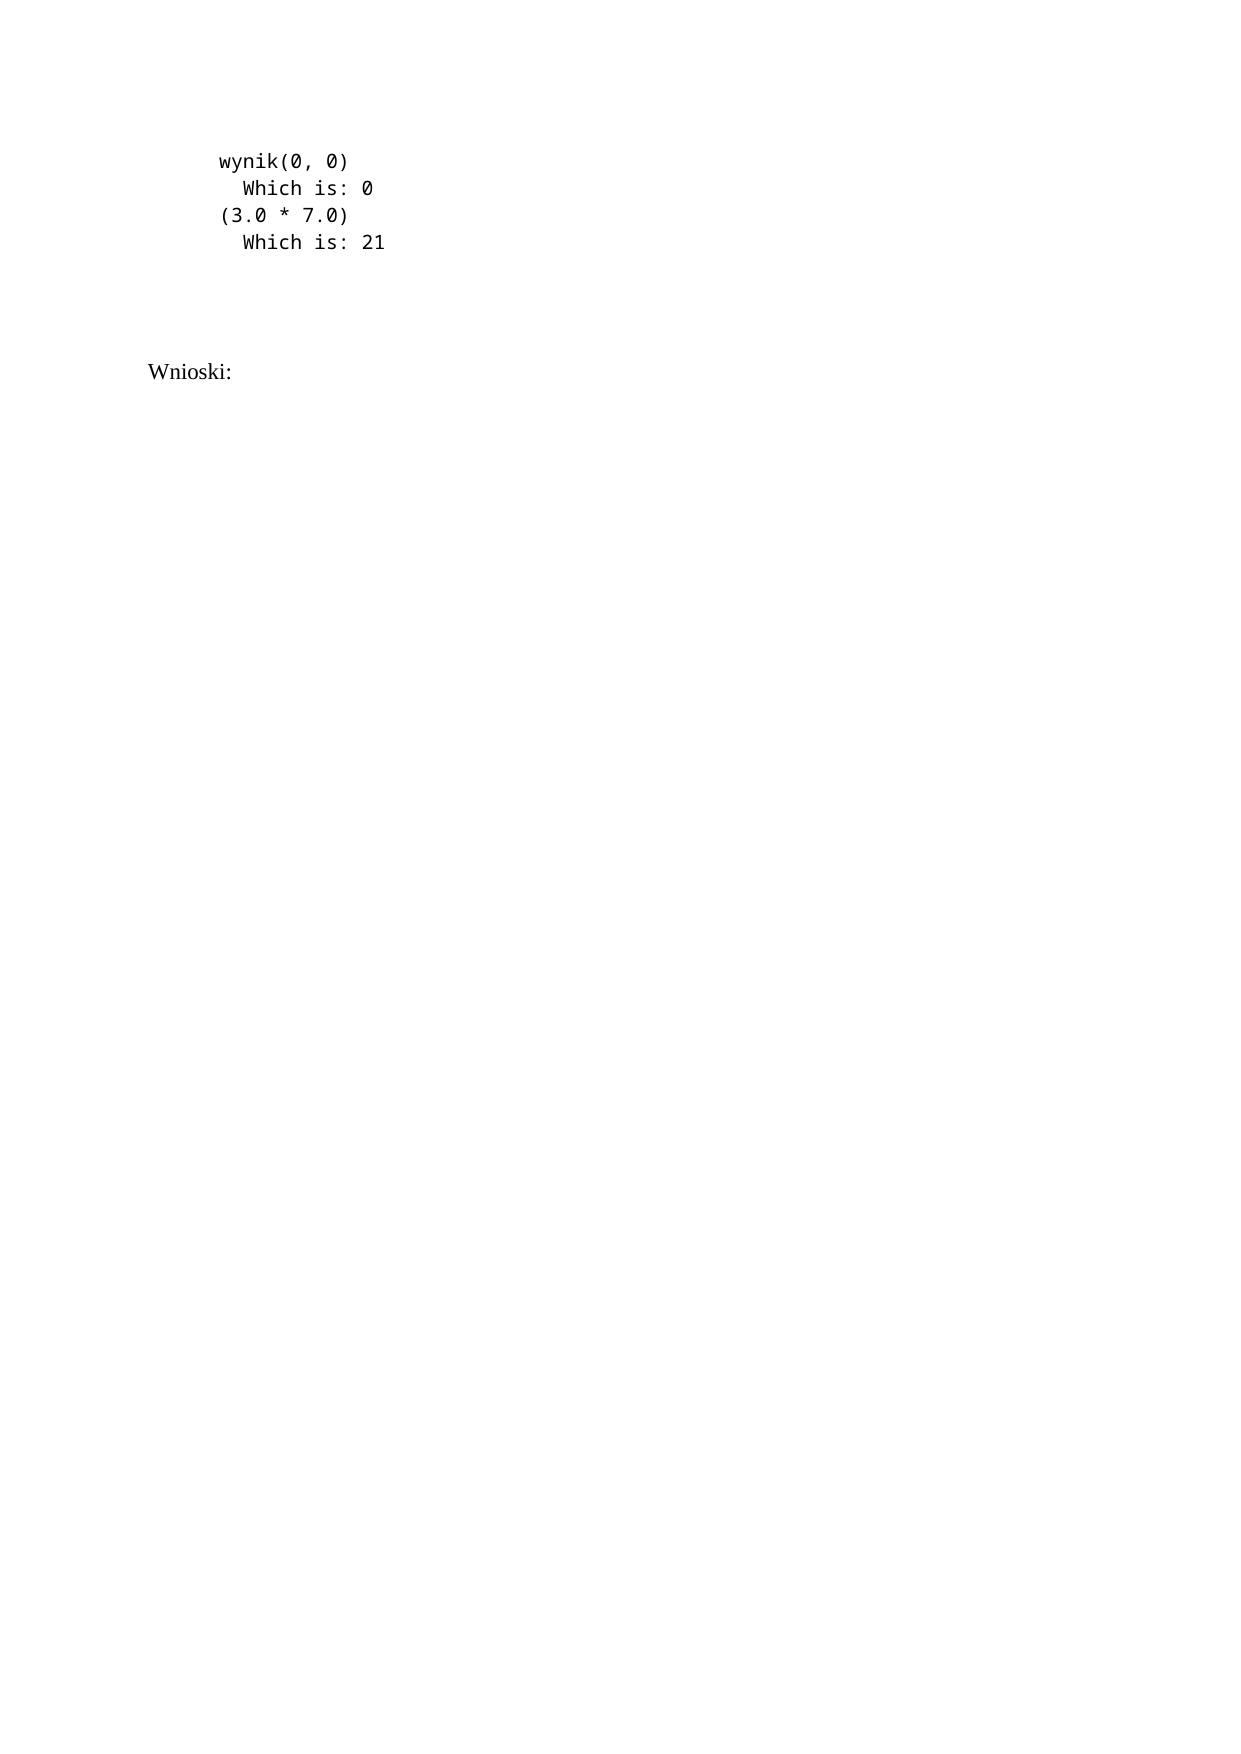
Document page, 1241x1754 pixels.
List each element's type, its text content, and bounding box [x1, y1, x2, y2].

text Wnioski: [148, 358, 1093, 384]
text wynik(0, 0) [148, 148, 1093, 174]
text (3.0 * 7.0) [148, 202, 1093, 228]
text Which is: 0 [148, 174, 1093, 202]
text Which is: 21 [148, 228, 1093, 256]
